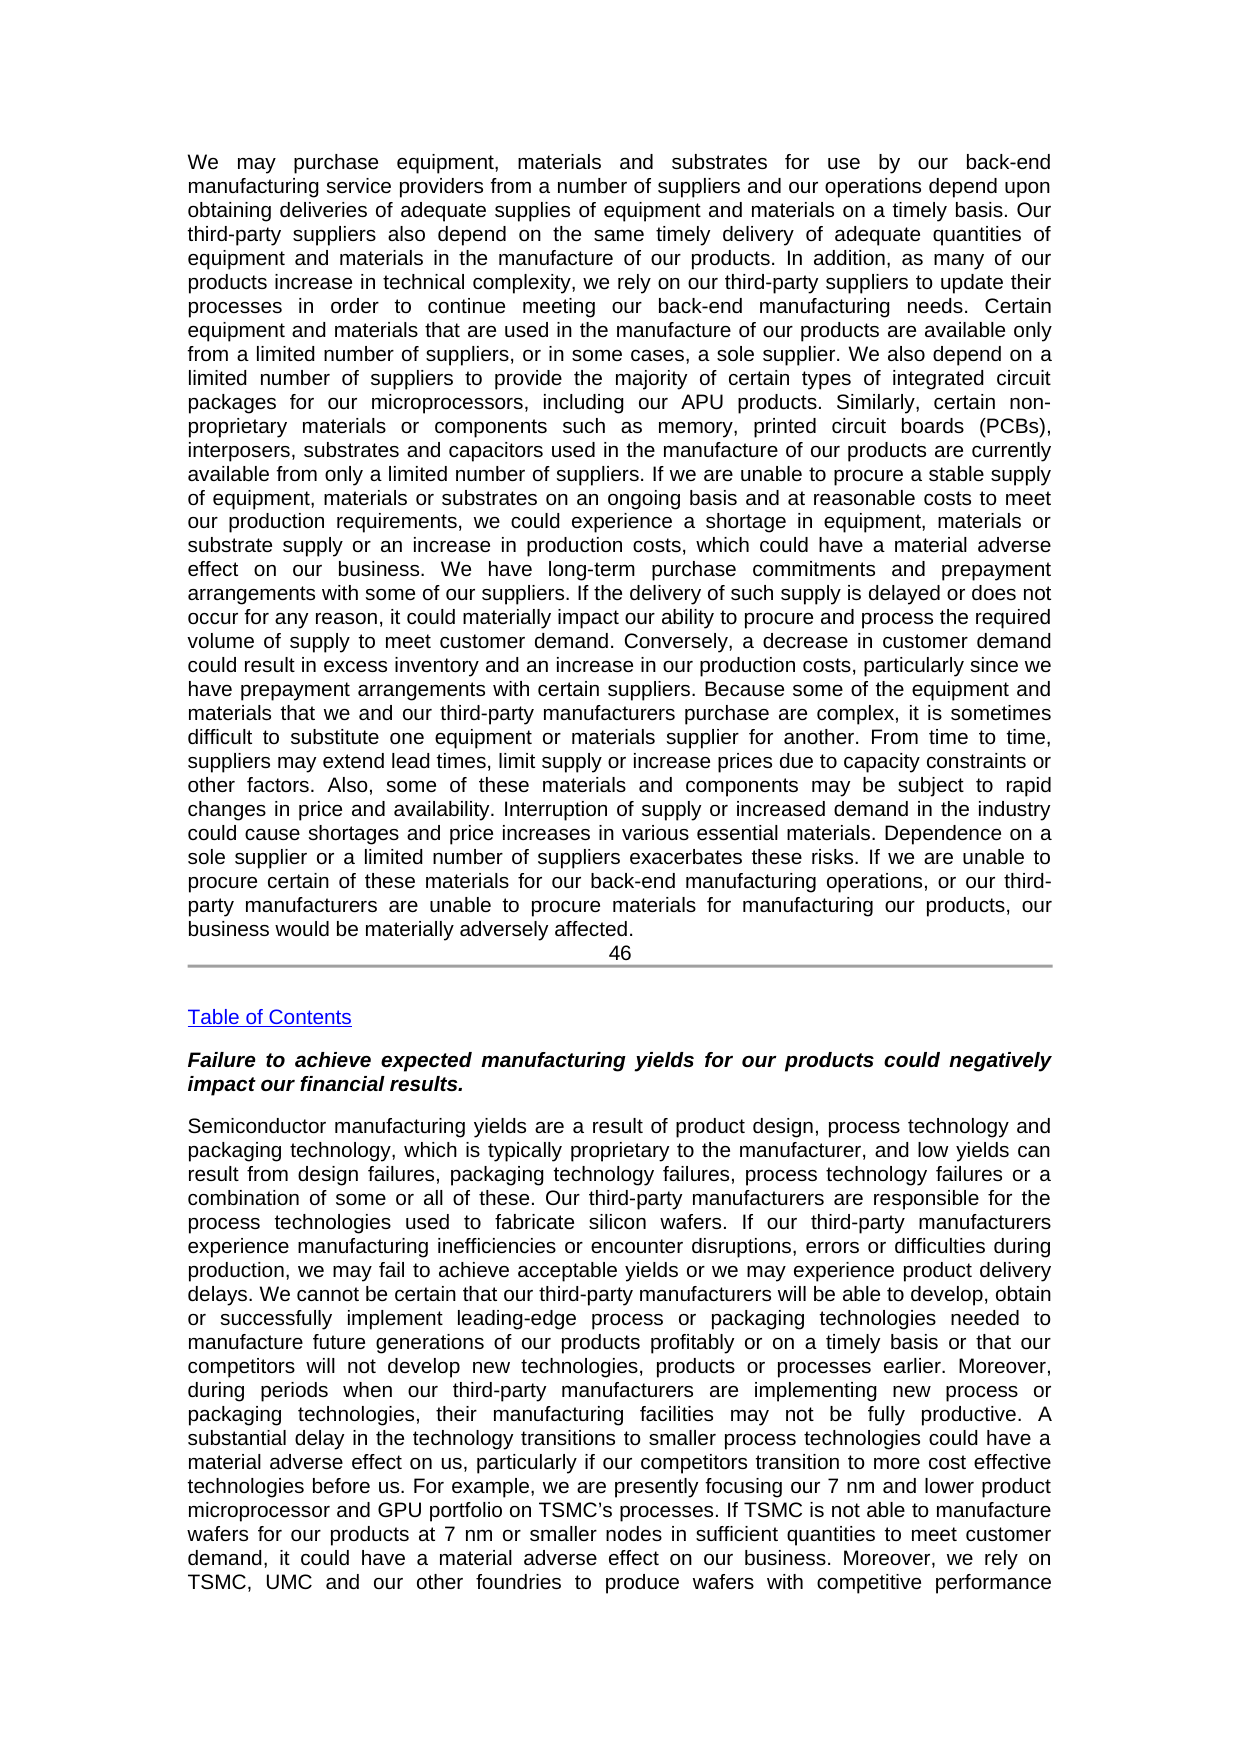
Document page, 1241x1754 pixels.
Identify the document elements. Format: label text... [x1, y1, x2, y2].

text Failure to achieve expected manufacturing yields for our products could negatively impact our financial results. [187, 1048, 1053, 1096]
text We may purchase equipment, materials and substrates for use by our back-end manufacturing service providers from a number of suppliers and our operations depend upon obtaining deliveries of adequate supplies of equipment and materials on a timely basis. Our third-party suppliers also depend on the same timely delivery of adequate quantities of equipment and materials in the manufacture of our products. In addition, as many of our products increase in technical complexity, we rely on our third-party suppliers to update their processes in order to continue meeting our back-end manufacturing needs. Certain equipment and materials that are used in the manufacture of our products are available only from a limited number of suppliers, or in some cases, a sole supplier. We also depend on a limited number of suppliers to provide the majority of certain types of integrated circuit packages for our microprocessors, including our APU products. Similarly, certain non-proprietary materials or components such as memory, printed circuit boards (PCBs), interposers, substrates and capacitors used in the manufacture of our products are currently available from only a limited number of suppliers. If we are unable to procure a stable supply of equipment, materials or substrates on an ongoing basis and at reasonable costs to meet our production requirements, we could experience a shortage in equipment, materials or substrate supply or an increase in production costs, which could have a material adverse effect on our business. We have long-term purchase commitments and prepayment arrangements with some of our suppliers. If the delivery of such supply is delayed or does not occur for any reason, it could materially impact our ability to procure and process the required volume of supply to meet customer demand. Conversely, a decrease in customer demand could result in excess inventory and an increase in our production costs, particularly since we have prepayment arrangements with certain suppliers. Because some of the equipment and materials that we and our third-party manufacturers purchase are complex, it is sometimes difficult to substitute one equipment or materials supplier for another. From time to time, suppliers may extend lead times, limit supply or increase prices due to capacity constraints or other factors. Also, some of these materials and components may be subject to rapid changes in price and availability. Interruption of supply or increased demand in the industry could cause shortages and price increases in various essential materials. Dependence on a sole supplier or a limited number of suppliers exacerbates these risks. If we are unable to procure certain of these materials for our back-end manufacturing operations, or our third-party manufacturers are unable to procure materials for manufacturing our products, our business would be materially adversely affected. [187, 150, 1053, 941]
text 46 [187, 941, 1053, 964]
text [187, 1114, 1053, 1593]
text Table of Contents [187, 1005, 1053, 1029]
